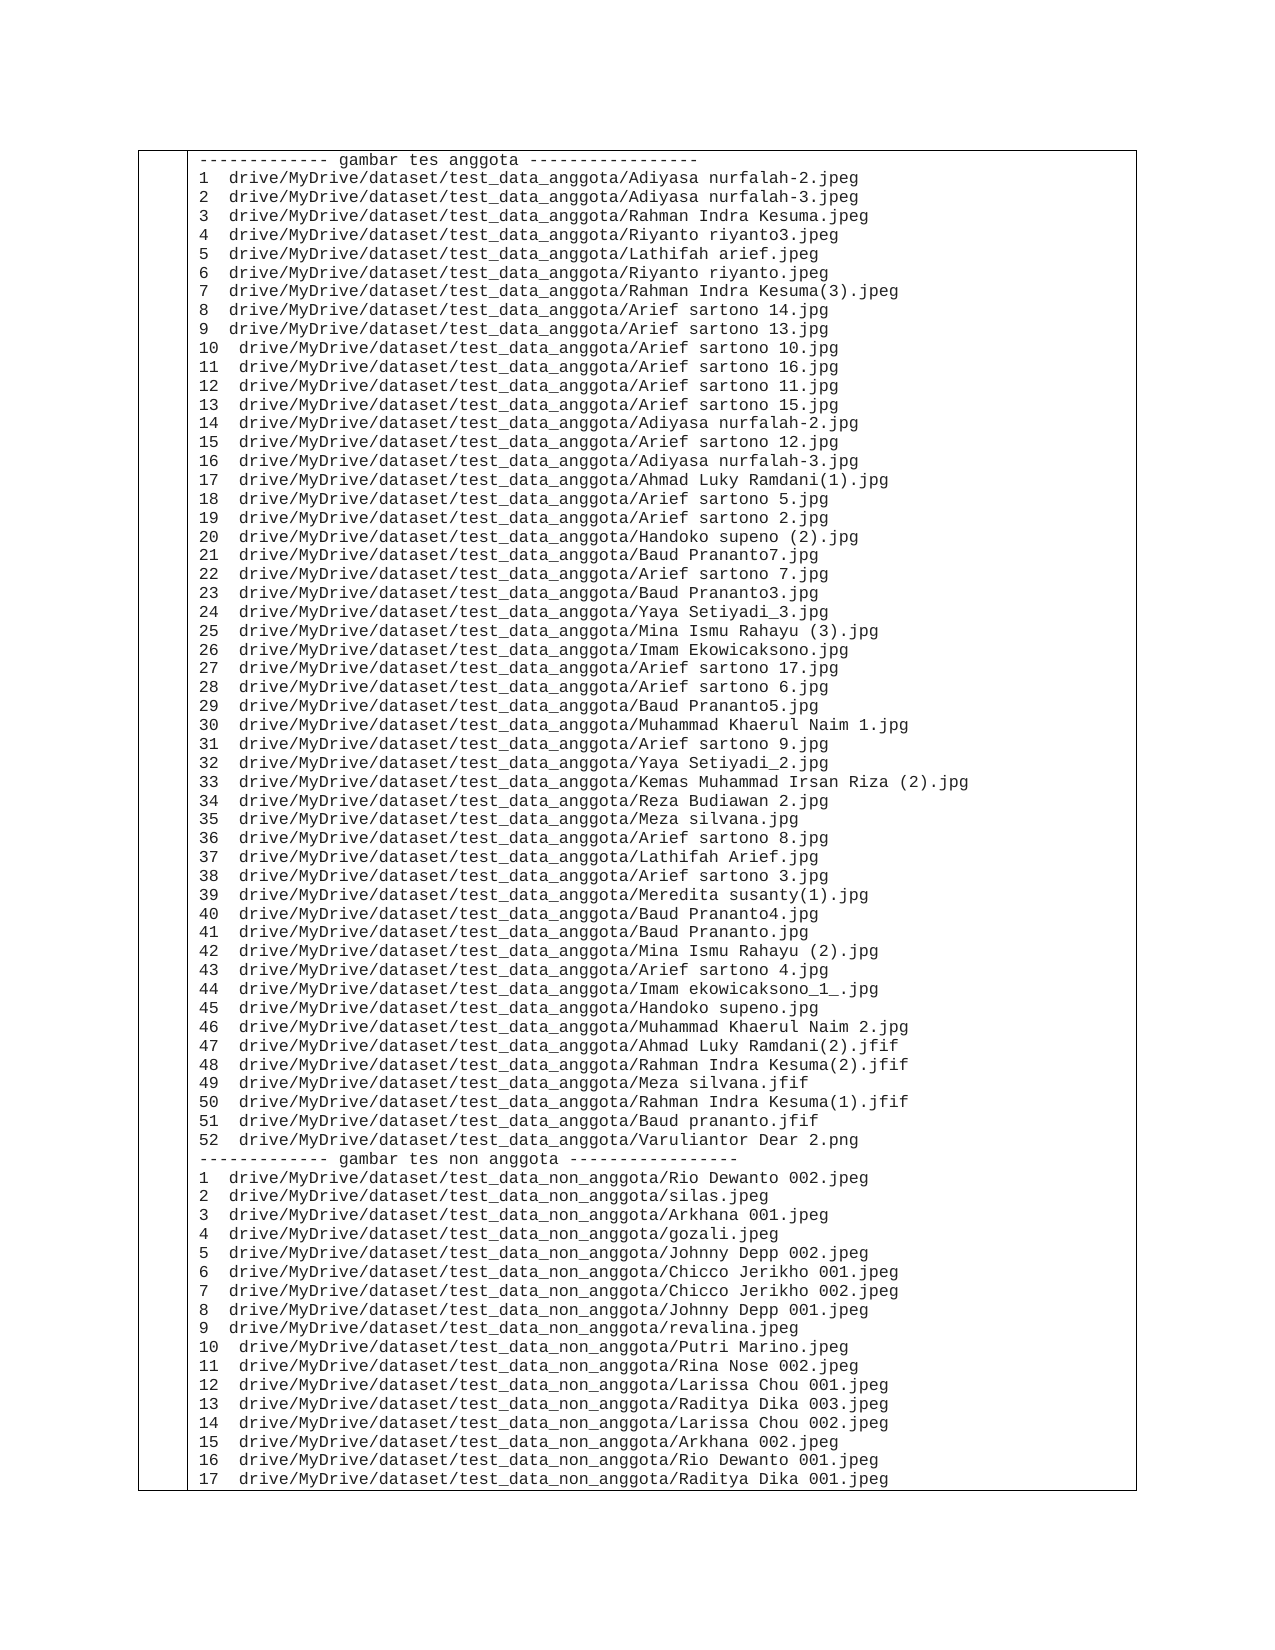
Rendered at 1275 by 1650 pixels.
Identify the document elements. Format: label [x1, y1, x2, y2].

table_cell [188, 151, 1136, 1490]
table_cell [139, 151, 187, 1490]
